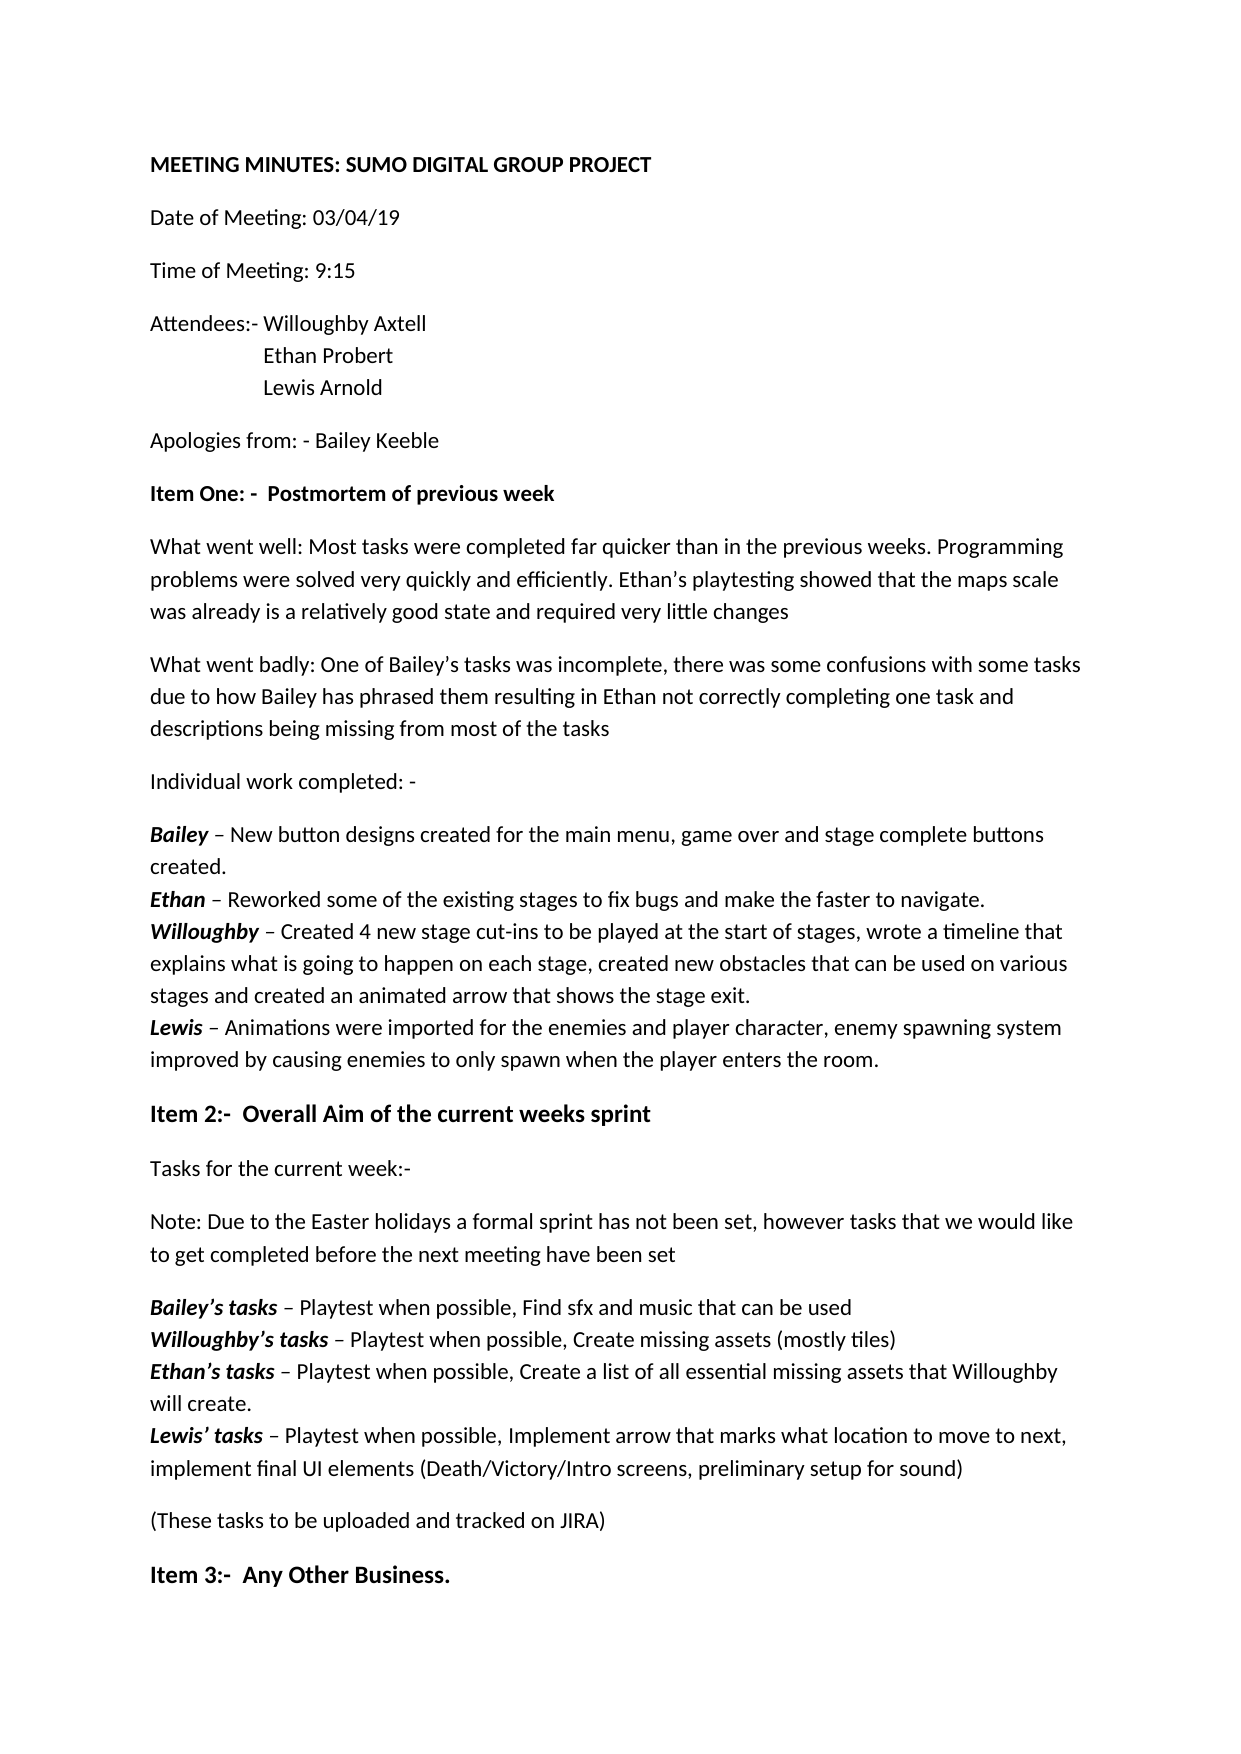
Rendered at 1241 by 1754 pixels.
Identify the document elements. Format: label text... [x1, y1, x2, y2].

text Attendees:- Willoughby Axtell Ethan Probert Lewis Arnold [150, 309, 1090, 401]
text Item 3:- Any Other Business. [150, 1560, 1090, 1590]
text Note: Due to the Easter holidays a formal sprint has not been set, however tasks that we would like to get completed before the next meeting have been set [150, 1207, 1090, 1268]
text Bailey’s tasks – Playtest when possible, Find sfx and music that can be used Willoughby’s tasks – Playtest when possible, Create missing assets (mostly tiles) Ethan’s tasks – Playtest when possible, Create a list of all essential missing assets that Willoughby will create. Lewis’ tasks – Playtest when possible, Implement arrow that marks what location to move to next, implement final UI elements (Death/Victory/Intro screens, preliminary setup for sound) [150, 1293, 1090, 1482]
text Apologies from: - Bailey Keeble [150, 426, 1090, 454]
text Item 2:- Overall Aim of the current weeks sprint [150, 1099, 1090, 1129]
text Tasks for the current week:- [150, 1154, 1090, 1182]
text (These tasks to be uploaded and tracked on JIRA) [150, 1507, 1090, 1535]
text Bailey – New button designs created for the main menu, game over and stage complete buttons created. Ethan – Reworked some of the existing stages to fix bugs and make the faster to navigate. Willoughby – Created 4 new stage cut-ins to be played at the start of stages, wrote a timeline that explains what is going to happen on each stage, created new obstacles that can be used on various stages and created an animated arrow that shows the stage exit. Lewis – Animations were imported for the enemies and player character, enemy spawning system improved by causing enemies to only spawn when the player enters the room. [150, 820, 1090, 1074]
text MEETING MINUTES: SUMO DIGITAL GROUP PROJECT [150, 150, 1090, 178]
text Individual work completed: - [150, 767, 1090, 795]
text What went well: Most tasks were completed far quicker than in the previous weeks. Programming problems were solved very quickly and efficiently. Ethan’s playtesting showed that the maps scale was already is a relatively good state and required very little changes [150, 532, 1090, 625]
text Item One: - Postmortem of previous week [150, 479, 1090, 507]
text Time of Meeting: 9:15 [150, 256, 1090, 284]
text Date of Meeting: 03/04/19 [150, 203, 1090, 231]
text What went badly: One of Bailey’s tasks was incomplete, there was some confusions with some tasks due to how Bailey has phrased them resulting in Ethan not correctly completing one task and descriptions being missing from most of the tasks [150, 650, 1090, 742]
